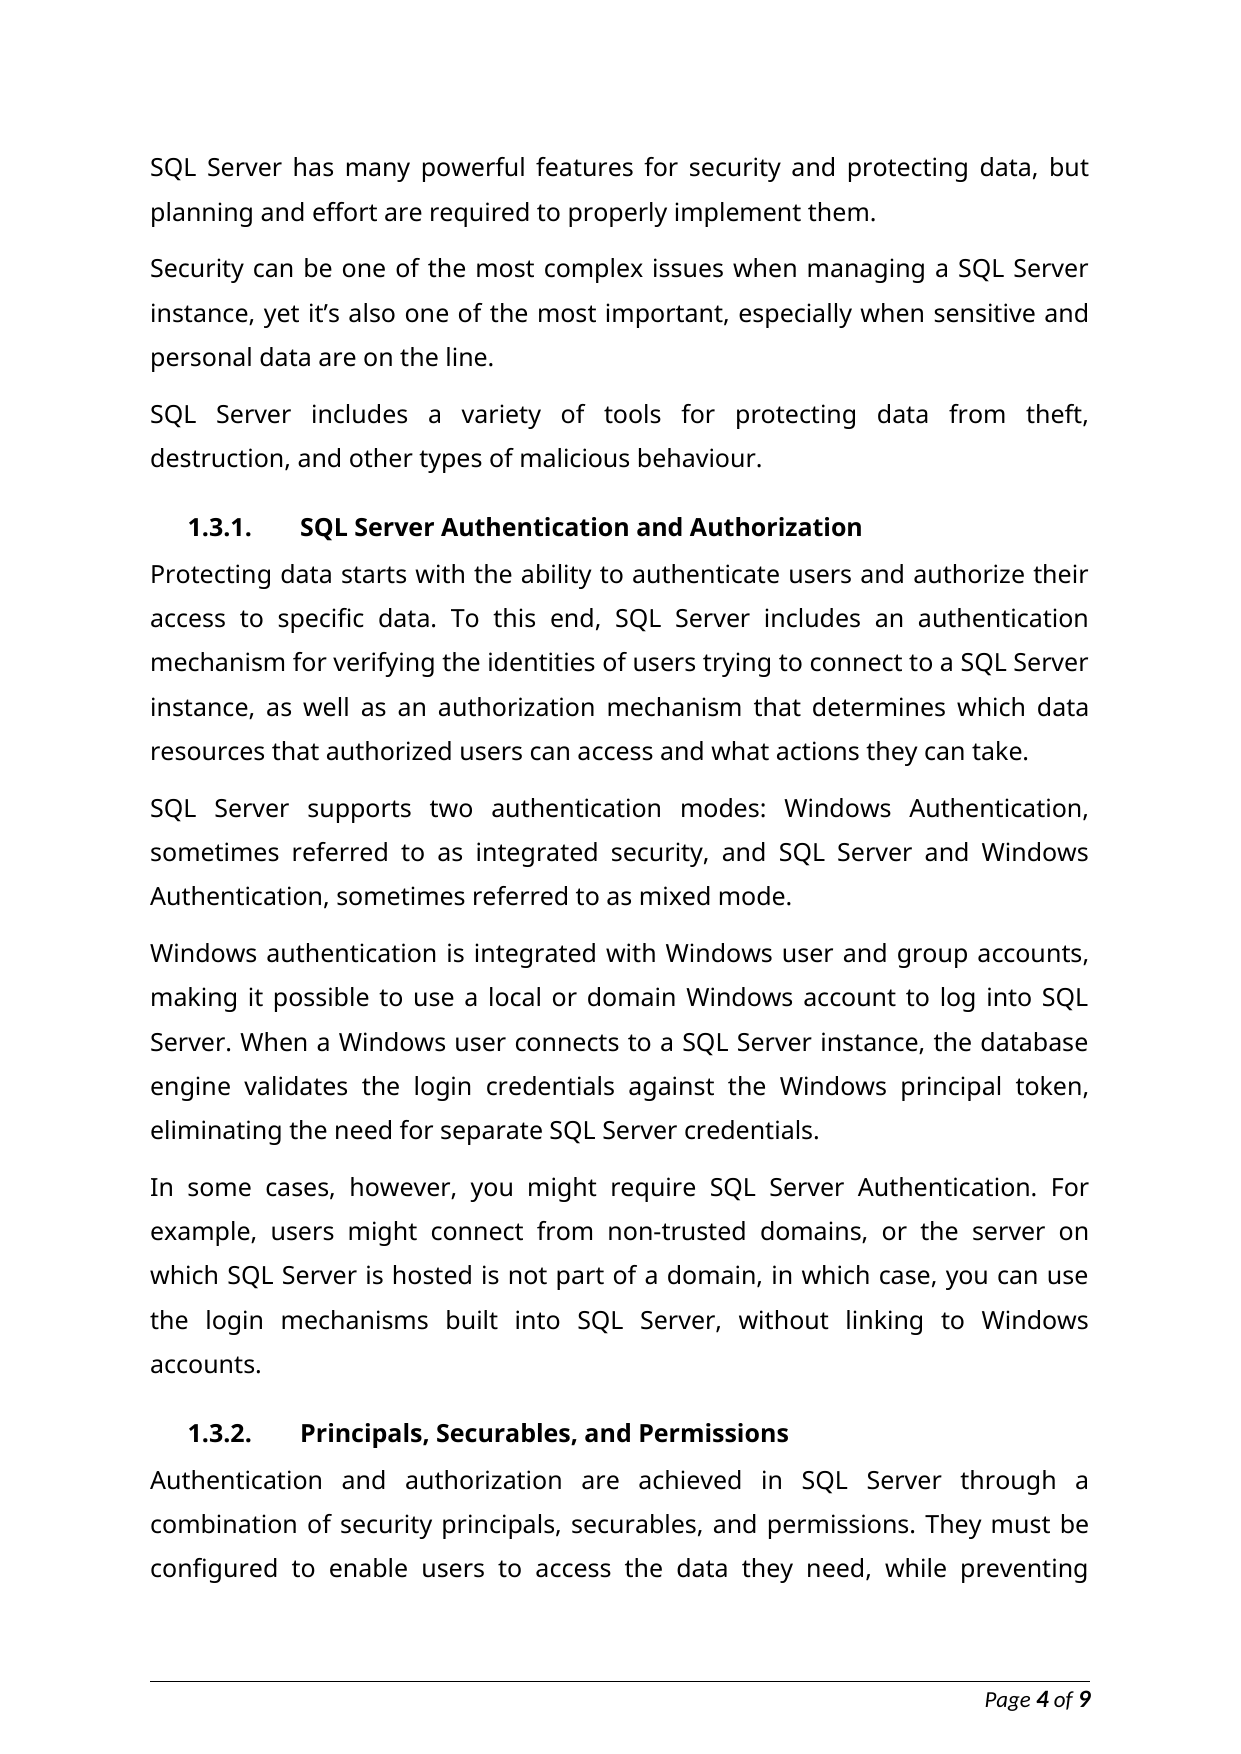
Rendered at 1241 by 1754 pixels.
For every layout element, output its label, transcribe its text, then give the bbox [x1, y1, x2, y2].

text SQL Server includes a variety of tools for protecting data from theft, destruction, and other types of malicious behaviour. [150, 396, 1090, 475]
list Principals, Securables, and Permissions [187, 1416, 1090, 1450]
text In some cases, however, you might require SQL Server Authentication. For example, users might connect from non-trusted domains, or the server on which SQL Server is hosted is not part of a domain, in which case, you can use the login mechanisms built into SQL Server, without linking to Windows accounts. [150, 1169, 1090, 1381]
text Windows authentication is integrated with Windows user and group accounts, making it possible to use a local or domain Windows account to log into SQL Server. When a Windows user connects to a SQL Server instance, the database engine validates the login credentials against the Windows principal token, eliminating the need for separate SQL Server credentials. [150, 936, 1090, 1147]
text SQL Server supports two authentication modes: Windows Authentication, sometimes referred to as integrated security, and SQL Server and Windows Authentication, sometimes referred to as mixed mode. [150, 790, 1090, 913]
text SQL Server has many powerful features for security and protecting data, but planning and effort are required to properly implement them. [150, 150, 1090, 228]
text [150, 1462, 1090, 1585]
text Security can be one of the most complex issues when managing a SQL Server instance, yet it’s also one of the most important, especially when sensitive and personal data are on the line. [150, 251, 1090, 374]
list SQL Server Authentication and Authorization [187, 510, 1090, 544]
text Protecting data starts with the ability to authenticate users and authorize their access to specific data. To this end, SQL Server includes an authentication mechanism for verifying the identities of users trying to connect to a SQL Server instance, as well as an authorization mechanism that determines which data resources that authorized users can access and what actions they can take. [150, 556, 1090, 768]
